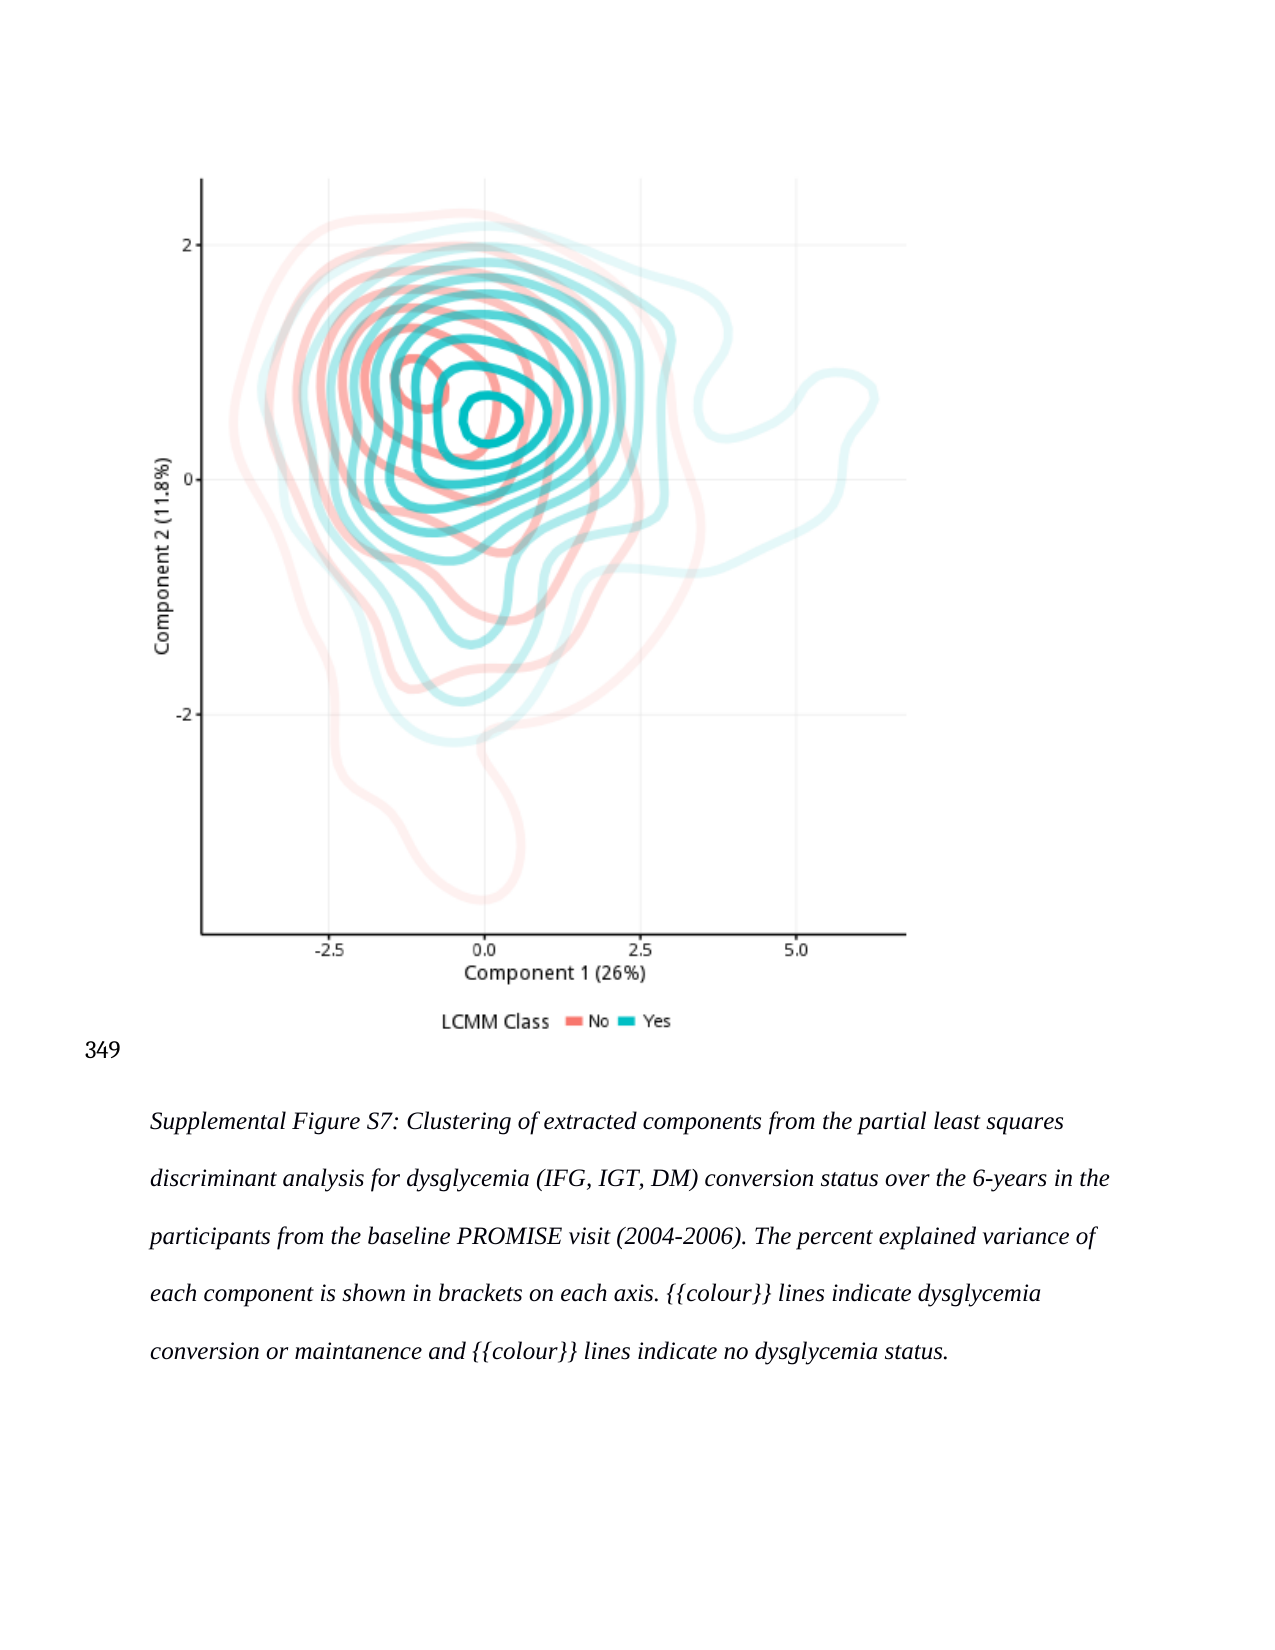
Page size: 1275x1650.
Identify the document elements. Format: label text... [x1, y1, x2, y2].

text Supplemental Figure S7: Clustering of extracted components from the partial least squares discriminant analysis for dysglycemia (IFG, IGT, DM) conversion status over the 6-years in the participants from the baseline PROMISE visit (2004-2006). The percent explained variance of each component is shown in brackets on each axis. {{colour}} lines indicate dysglycemia conversion or maintanence and {{colour}} lines indicate no dysglycemia status. [150, 1106, 1125, 1364]
picture [150, 150, 907, 1059]
